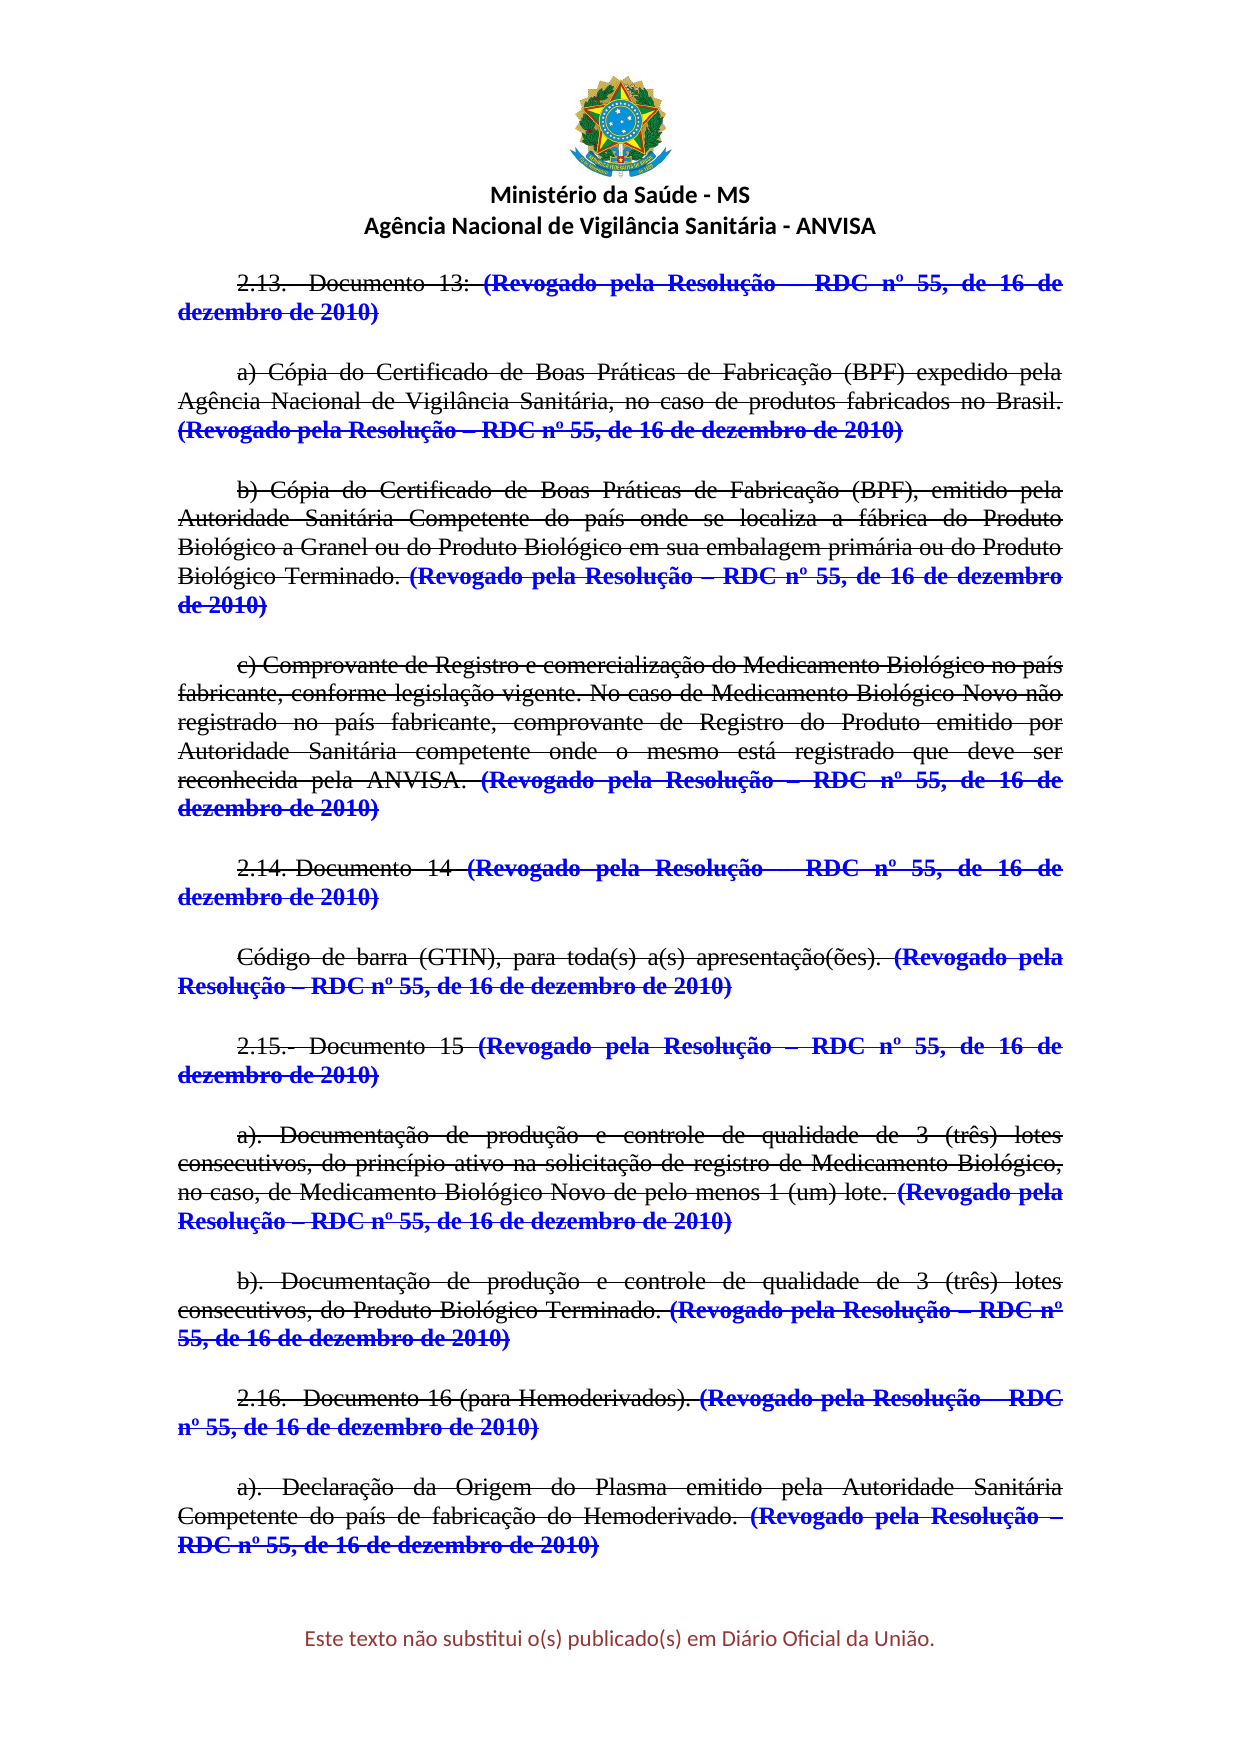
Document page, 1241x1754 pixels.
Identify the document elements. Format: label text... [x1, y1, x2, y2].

text b). Documentação de produção e controle de qualidade de 3 (três) lotes consecutivos, do Produto Biológico Terminado. (Revogado pela Resolução – RDC nº 55, de 16 de dezembro de 2010) [177, 1266, 1063, 1310]
text b) Cópia do Certificado de Boas Práticas de Fabricação (BPF), emitido pela Autoridade Sanitária Competente do país onde se localiza a fábrica do Produto Biológico a Granel ou do Produto Biológico em sua embalagem primária ou do Produto Biológico Terminado. (Revogado pela Resolução – RDC nº 55, de 16 de dezembro de 2010) [177, 578, 1063, 618]
text 2.15.- Documento 15 (Revogado pela Resolução – RDC nº 55, de 16 de dezembro de 2010) [177, 1031, 1063, 1088]
text Código de barra (GTIN), para toda(s) a(s) apresentação(ões). (Revogado pela Resolução – RDC nº 55, de 16 de dezembro de 2010) [177, 942, 1063, 1000]
text c) Comprovante de Registro e comercialização do Medicamento Biológico no país fabricante, conforme legislação vigente. No caso de Medicamento Biológico Novo não registrado no país fabricante, comprovante de Registro do Produto emitido por Autoridade Sanitária competente onde o mesmo está registrado que deve ser reconhecida pela ANVISA. (Revogado pela Resolução – RDC nº 55, de 16 de dezembro de 2010) [177, 724, 1063, 752]
text 2.16.- Documento 16 (para Hemoderivados). (Revogado pela Resolução – RDC nº 55, de 16 de dezembro de 2010) [177, 1383, 1063, 1441]
text c) Comprovante de Registro e comercialização do Medicamento Biológico no país fabricante, conforme legislação vigente. No caso de Medicamento Biológico Novo não registrado no país fabricante, comprovante de Registro do Produto emitido por Autoridade Sanitária competente onde o mesmo está registrado que deve ser reconhecida pela ANVISA. (Revogado pela Resolução – RDC nº 55, de 16 de dezembro de 2010) [177, 782, 1063, 822]
text a) Cópia do Certificado de Boas Práticas de Fabricação (BPF) expedido pela Agência Nacional de Vigilância Sanitária, no caso de produtos fabricados no Brasil. (Revogado pela Resolução – RDC nº 55, de 16 de dezembro de 2010) [177, 403, 1063, 443]
text c) Comprovante de Registro e comercialização do Medicamento Biológico no país fabricante, conforme legislação vigente. No caso de Medicamento Biológico Novo não registrado no país fabricante, comprovante de Registro do Produto emitido por Autoridade Sanitária competente onde o mesmo está registrado que deve ser reconhecida pela ANVISA. (Revogado pela Resolução – RDC nº 55, de 16 de dezembro de 2010) [177, 650, 1063, 694]
text a). Documentação de produção e controle de qualidade de 3 (três) lotes consecutivos, do princípio ativo na solicitação de registro de Medicamento Biológico, no caso, de Medicamento Biológico Novo de pelo menos 1 (um) lote. (Revogado pela Resolução – RDC nº 55, de 16 de dezembro de 2010) [177, 1165, 1063, 1235]
text a). Declaração da Origem do Plasma emitido pela Autoridade Sanitária Competente do país de fabricação do Hemoderivado. (Revogado pela Resolução – RDC nº 55, de 16 de dezembro de 2010) [177, 1518, 1063, 1558]
text b) Cópia do Certificado de Boas Práticas de Fabricação (BPF), emitido pela Autoridade Sanitária Competente do país onde se localiza a fábrica do Produto Biológico a Granel ou do Produto Biológico em sua embalagem primária ou do Produto Biológico Terminado. (Revogado pela Resolução – RDC nº 55, de 16 de dezembro de 2010) [177, 549, 1063, 577]
text c) Comprovante de Registro e comercialização do Medicamento Biológico no país fabricante, conforme legislação vigente. No caso de Medicamento Biológico Novo não registrado no país fabricante, comprovante de Registro do Produto emitido por Autoridade Sanitária competente onde o mesmo está registrado que deve ser reconhecida pela ANVISA. (Revogado pela Resolução – RDC nº 55, de 16 de dezembro de 2010) [177, 695, 1063, 723]
text b) Cópia do Certificado de Boas Práticas de Fabricação (BPF), emitido pela Autoridade Sanitária Competente do país onde se localiza a fábrica do Produto Biológico a Granel ou do Produto Biológico em sua embalagem primária ou do Produto Biológico Terminado. (Revogado pela Resolução – RDC nº 55, de 16 de dezembro de 2010) [177, 521, 1063, 548]
text a) Cópia do Certificado de Boas Práticas de Fabricação (BPF) expedido pela Agência Nacional de Vigilância Sanitária, no caso de produtos fabricados no Brasil. (Revogado pela Resolução – RDC nº 55, de 16 de dezembro de 2010) [177, 357, 1063, 402]
text b). Documentação de produção e controle de qualidade de 3 (três) lotes consecutivos, do Produto Biológico Terminado. (Revogado pela Resolução – RDC nº 55, de 16 de dezembro de 2010) [177, 1311, 1063, 1352]
text b) Cópia do Certificado de Boas Práticas de Fabricação (BPF), emitido pela Autoridade Sanitária Competente do país onde se localiza a fábrica do Produto Biológico a Granel ou do Produto Biológico em sua embalagem primária ou do Produto Biológico Terminado. (Revogado pela Resolução – RDC nº 55, de 16 de dezembro de 2010) [177, 475, 1063, 519]
text a). Documentação de produção e controle de qualidade de 3 (três) lotes consecutivos, do princípio ativo na solicitação de registro de Medicamento Biológico, no caso, de Medicamento Biológico Novo de pelo menos 1 (um) lote. (Revogado pela Resolução – RDC nº 55, de 16 de dezembro de 2010) [177, 1120, 1063, 1164]
text a). Declaração da Origem do Plasma emitido pela Autoridade Sanitária Competente do país de fabricação do Hemoderivado. (Revogado pela Resolução – RDC nº 55, de 16 de dezembro de 2010) [177, 1472, 1063, 1517]
text 2.13.- Documento 13: (Revogado pela Resolução – RDC nº 55, de 16 de dezembro de 2010) [177, 268, 1063, 326]
text 2.14.-Documento 14 (Revogado pela Resolução – RDC nº 55, de 16 de dezembro de 2010) [177, 853, 1063, 911]
picture [566, 73, 675, 180]
